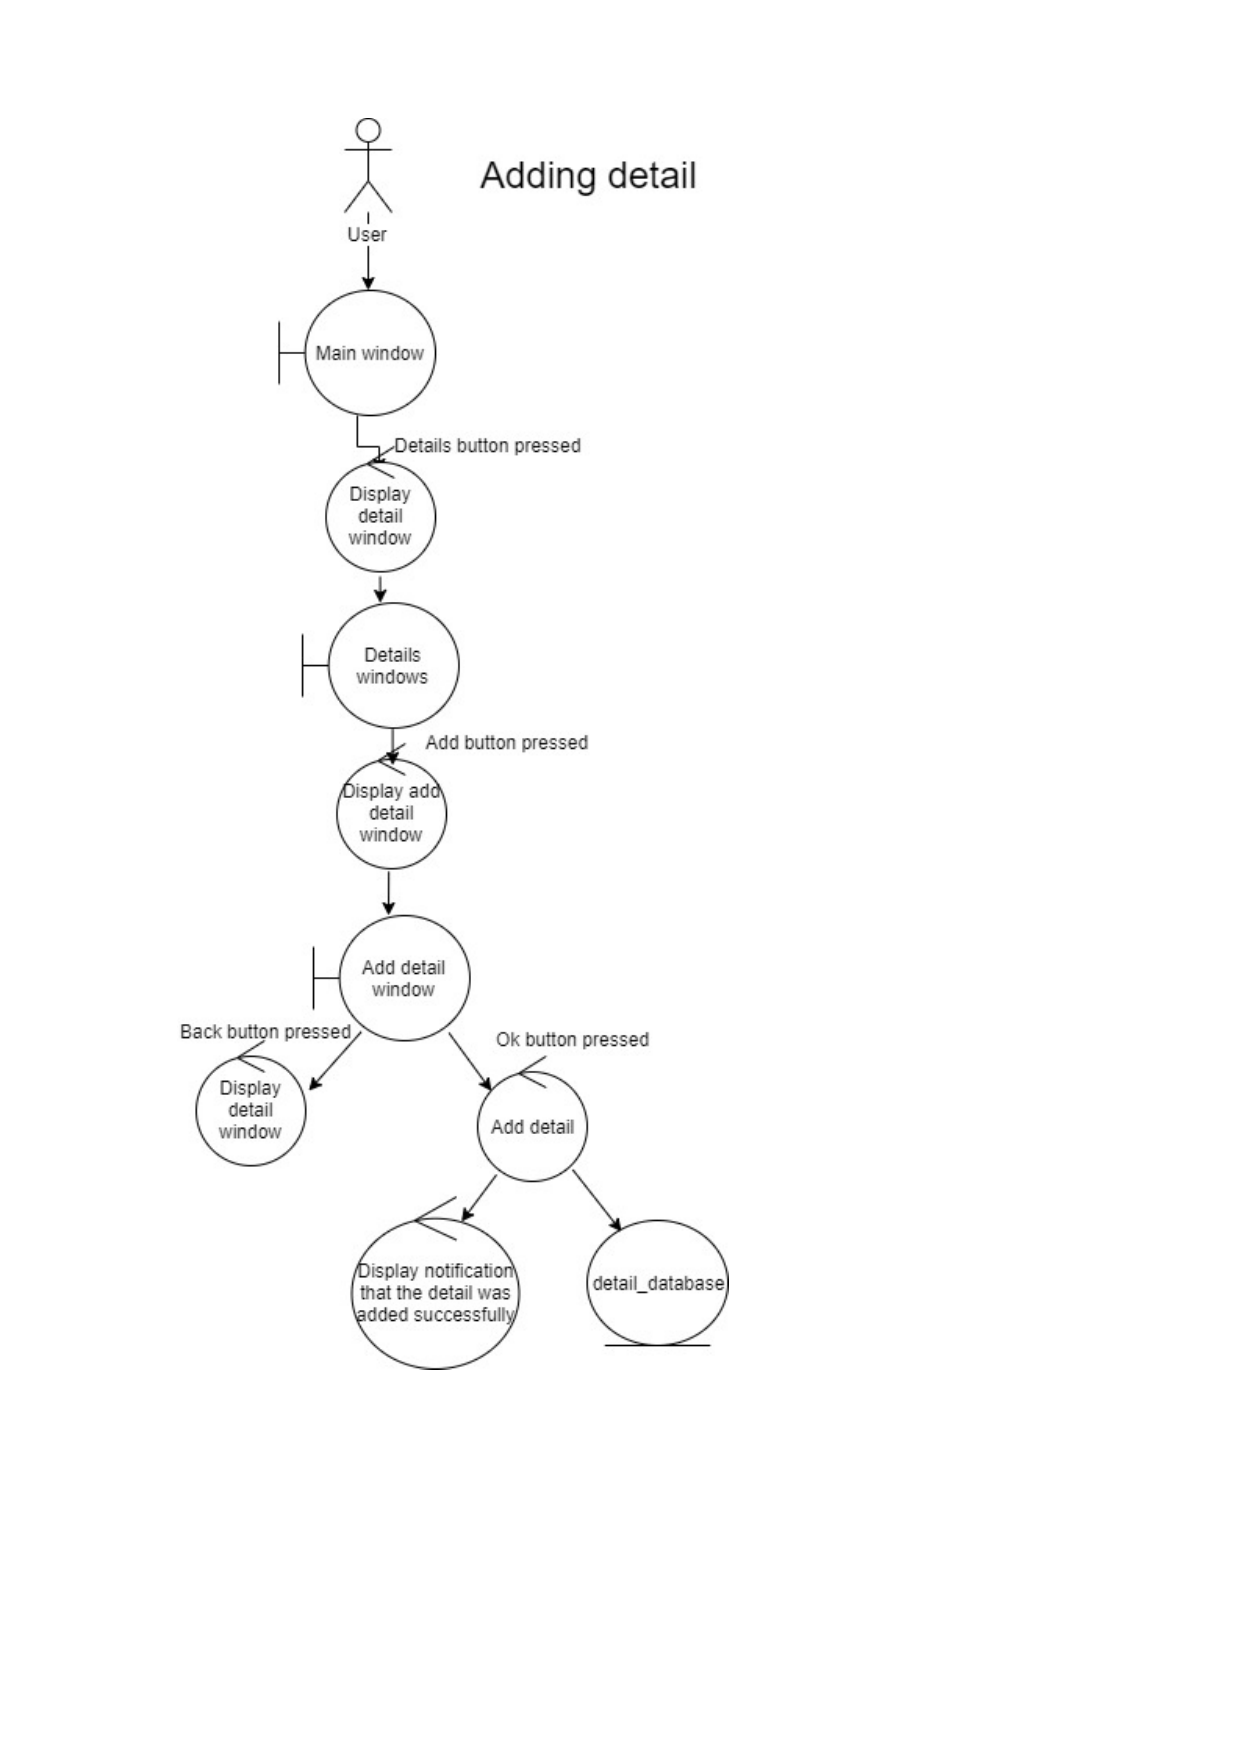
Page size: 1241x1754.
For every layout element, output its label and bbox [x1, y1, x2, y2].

picture [177, 118, 729, 1370]
